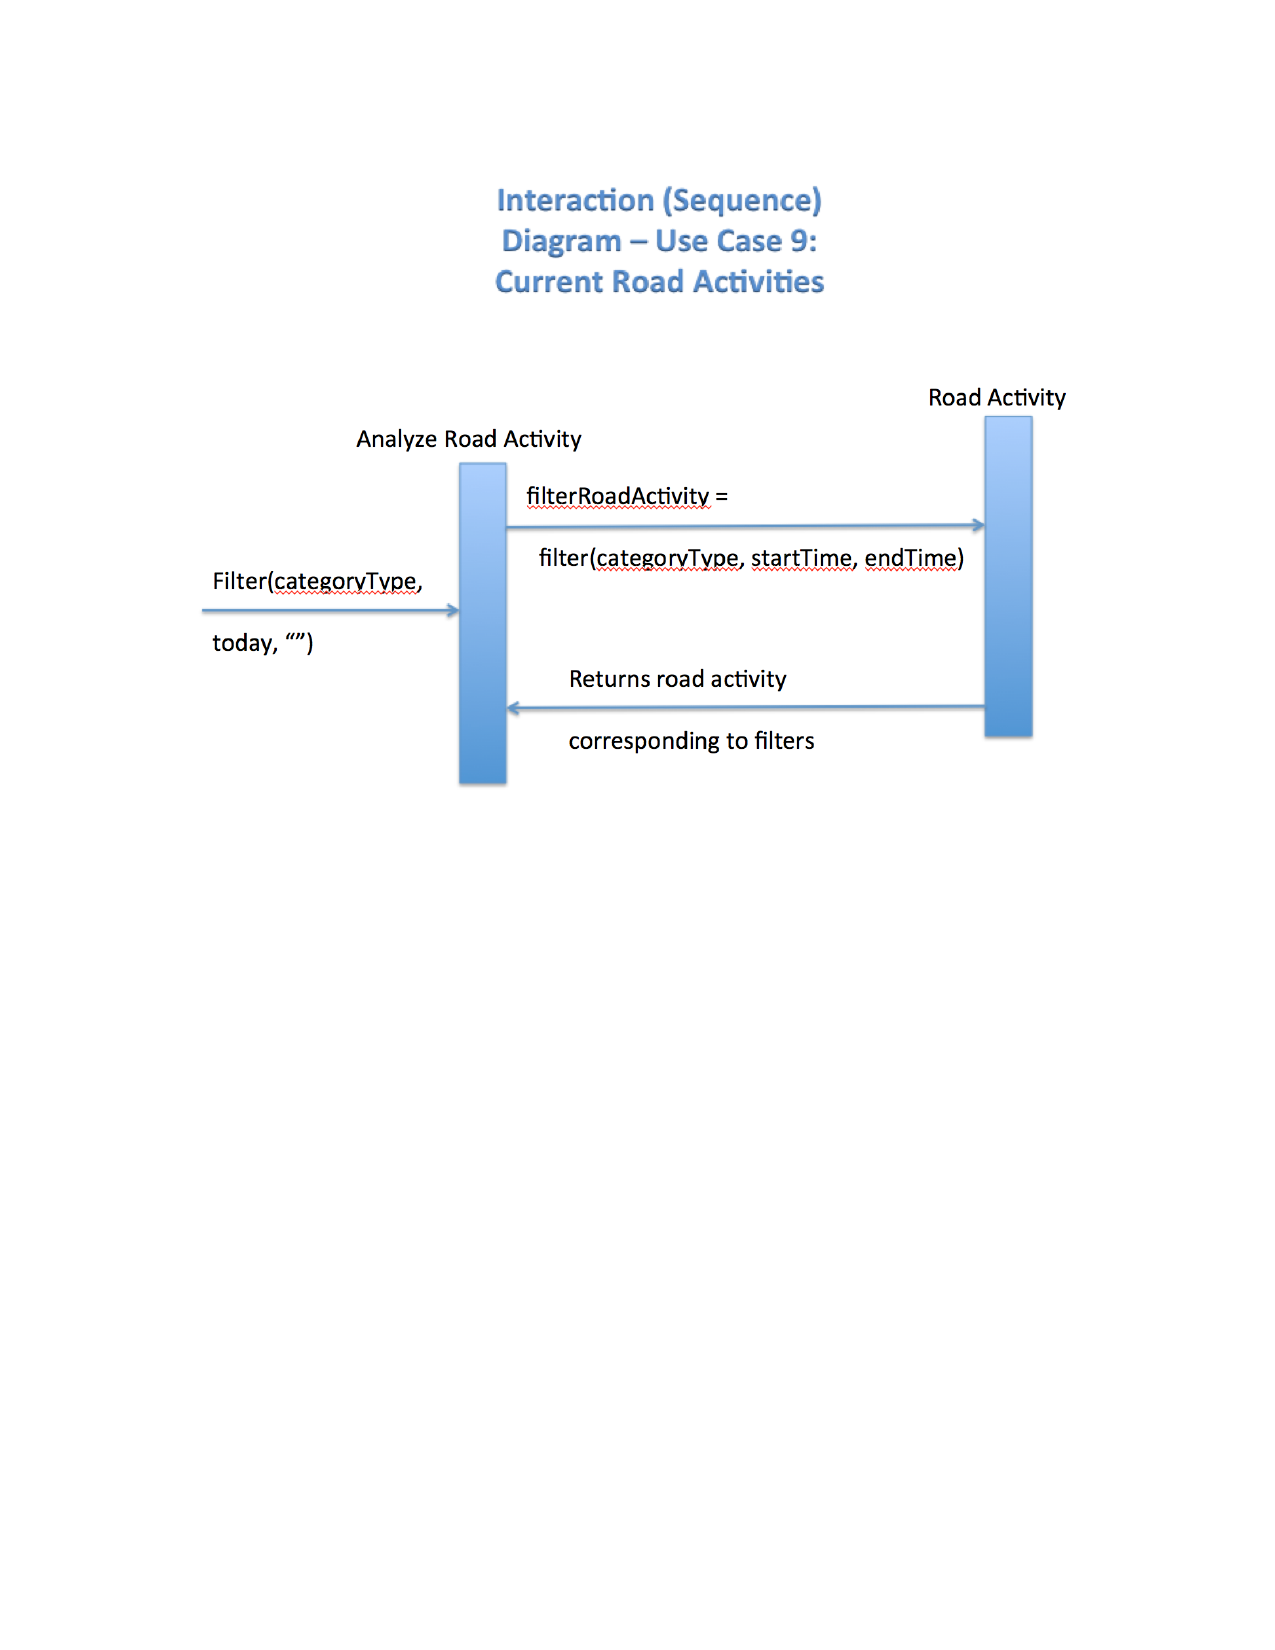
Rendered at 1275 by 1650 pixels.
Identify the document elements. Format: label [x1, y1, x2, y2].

picture [187, 150, 1088, 815]
